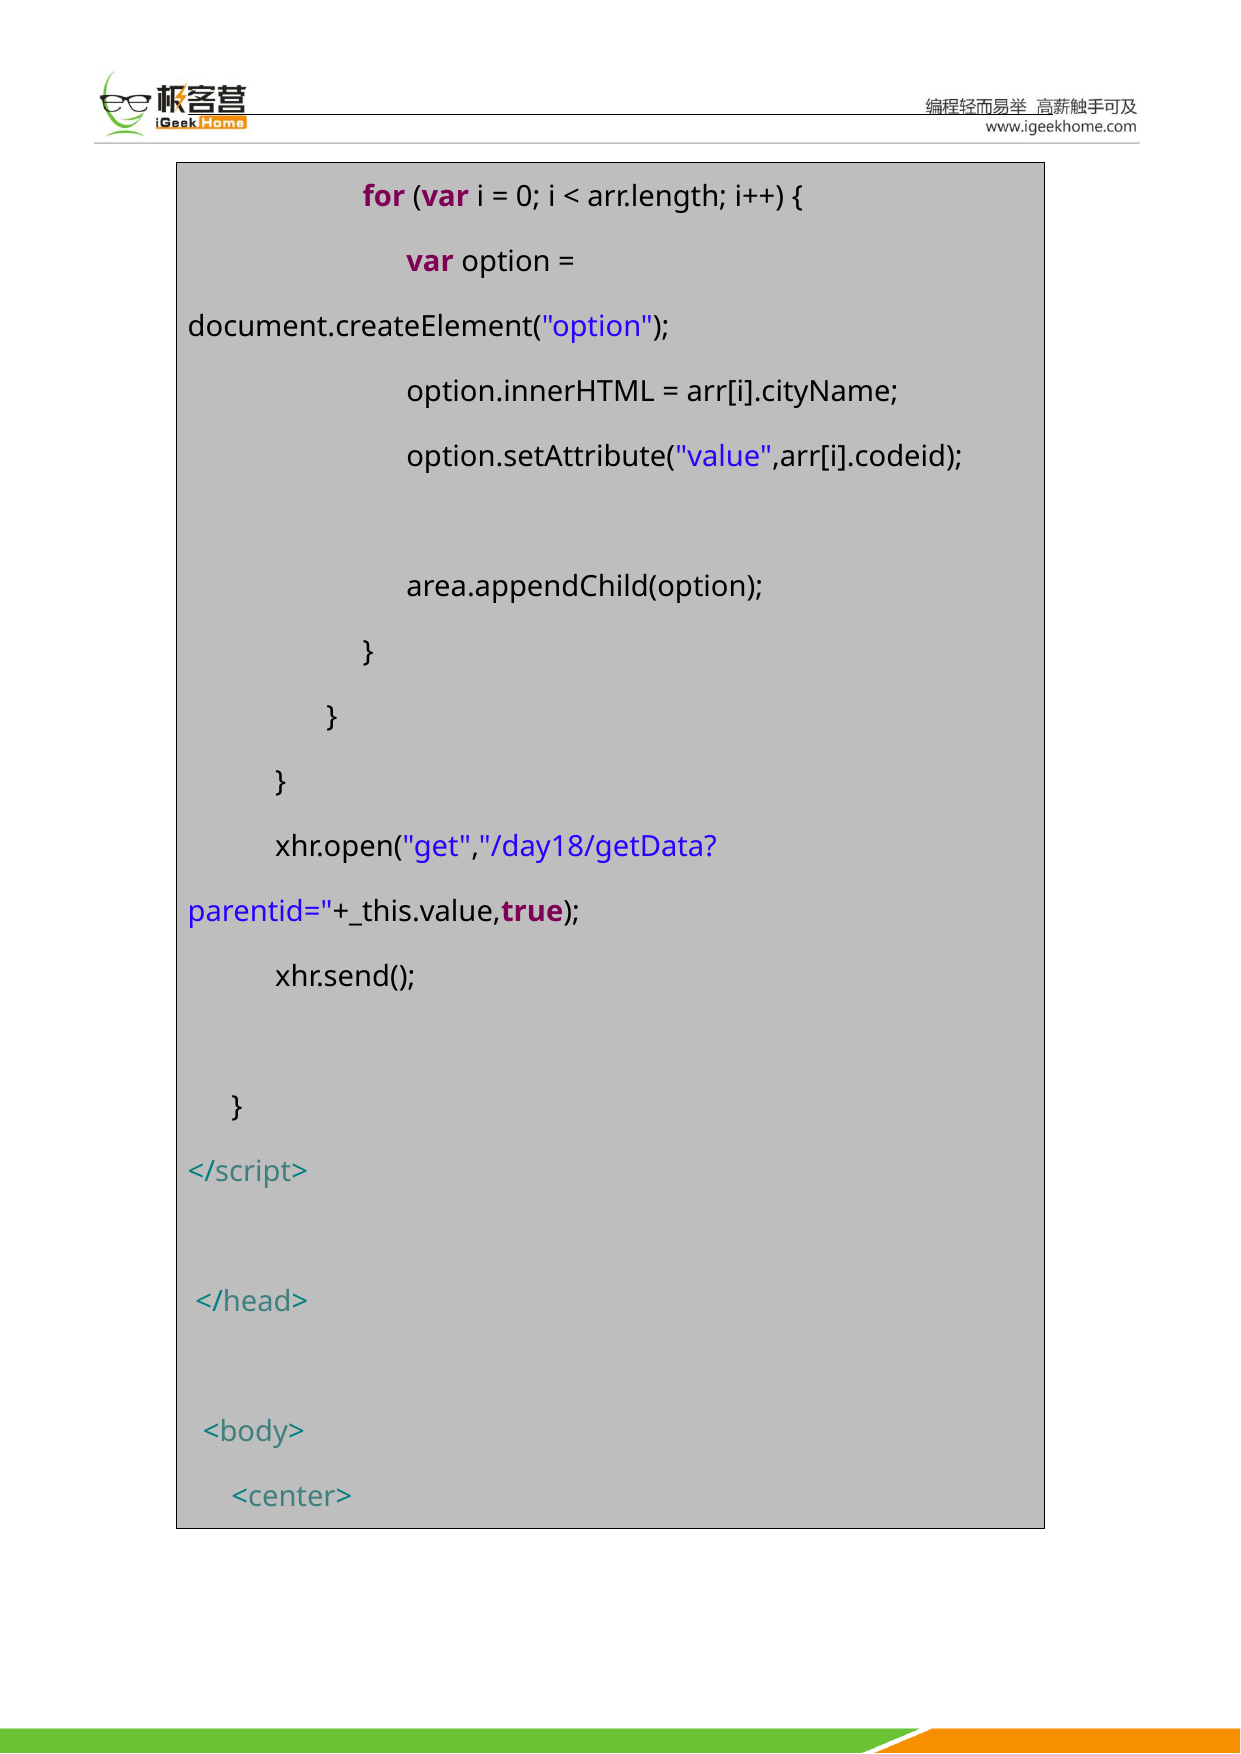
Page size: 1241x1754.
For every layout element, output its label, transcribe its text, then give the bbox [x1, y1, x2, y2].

picture [0, 1690, 1241, 1753]
picture [0, 1, 1241, 151]
